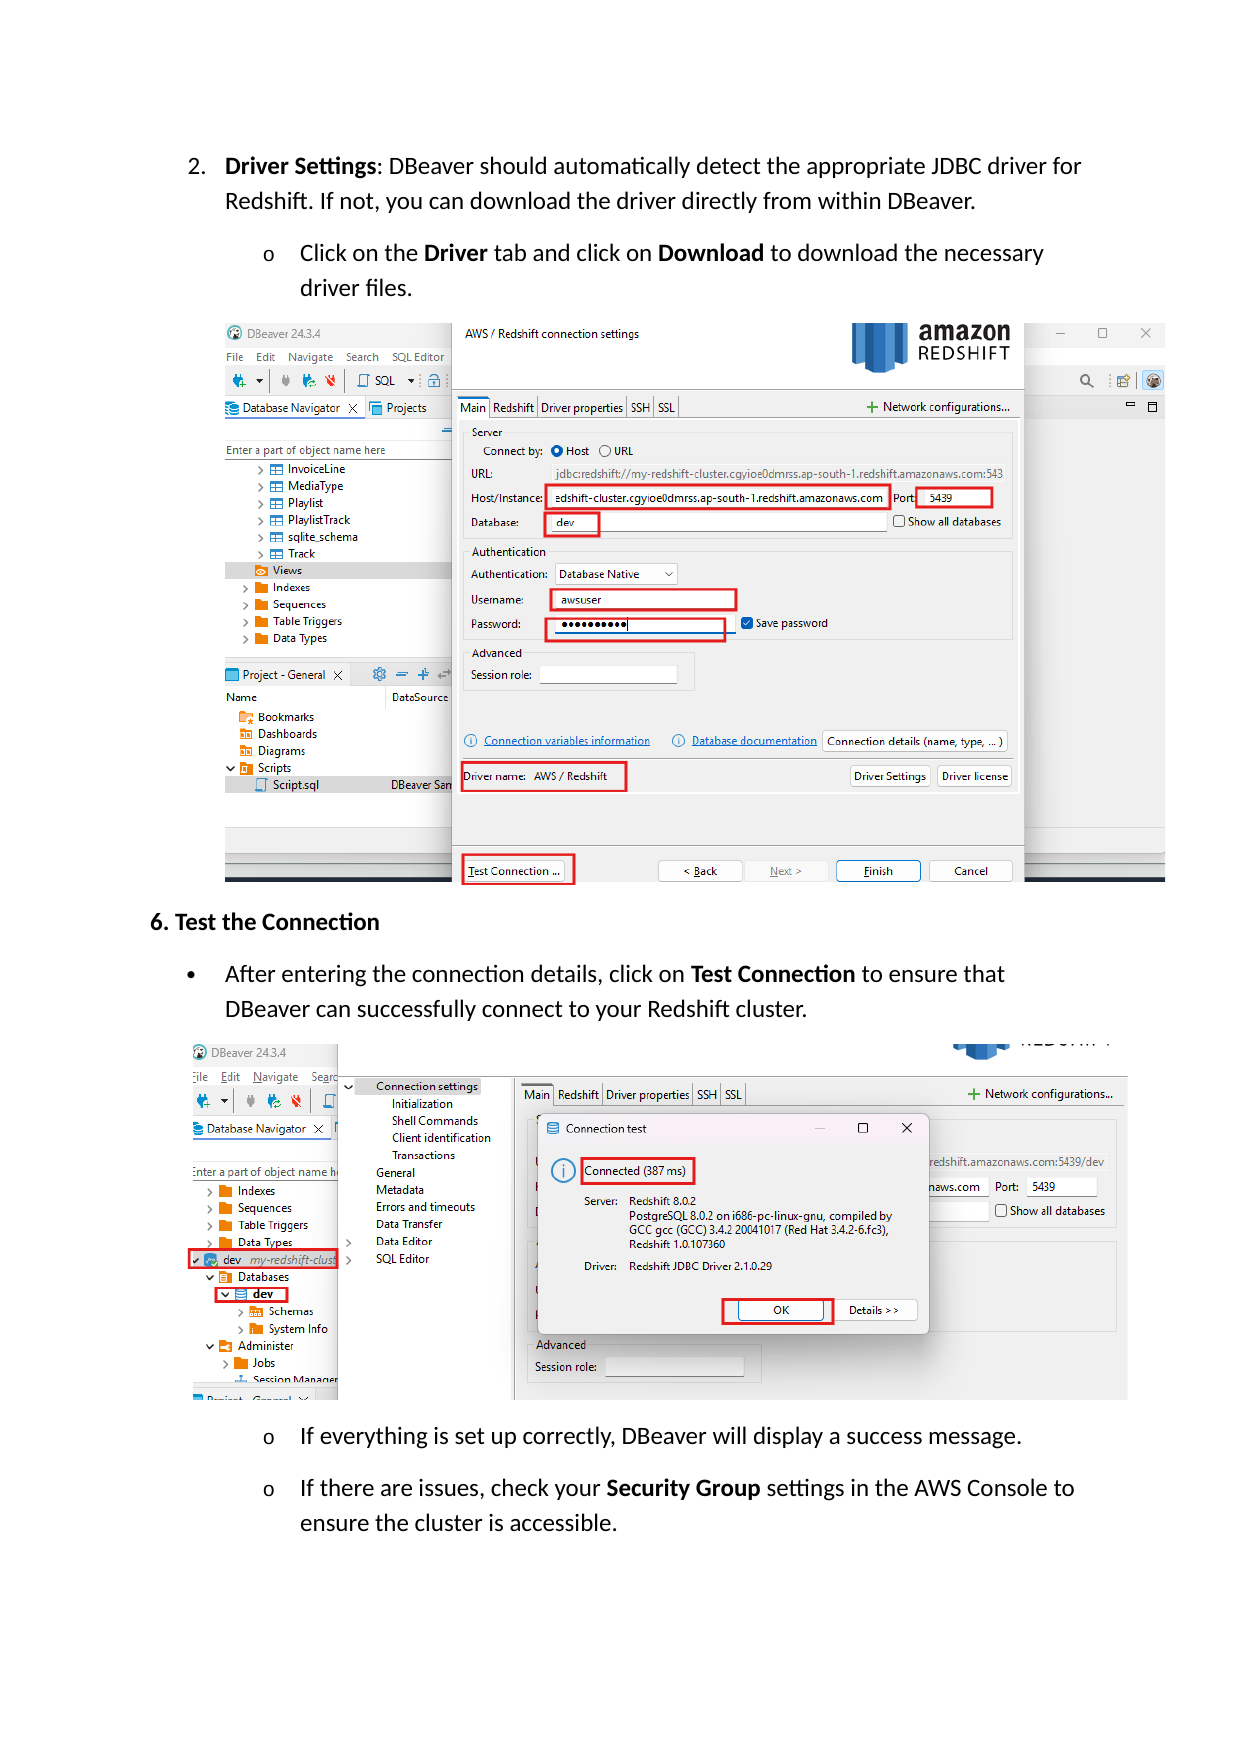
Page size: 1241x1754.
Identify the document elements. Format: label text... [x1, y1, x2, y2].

list After entering the connection details, click on Test Connection to ensure that DBeaver can successfully connect to your Redshift cluster. [187, 958, 1090, 1023]
list Click on the Driver tab and click on Download to download the necessary driver files. [262, 237, 1090, 302]
text 6. Test the Connection [150, 906, 1090, 937]
picture [187, 1044, 1128, 1400]
list If there are issues, check your Security Group settings in the AWS Console to ensure the cluster is accessible. [262, 1472, 1090, 1537]
list If everything is set up correctly, DBeaver will display a success message. [262, 1420, 1090, 1451]
list Driver Settings: DBeaver should automatically detect the appropriate JDBC driver for Redshift. If not, you can download the driver directly from within DBeaver. [187, 150, 1090, 216]
picture [227, 672, 237, 679]
picture [225, 323, 1166, 885]
